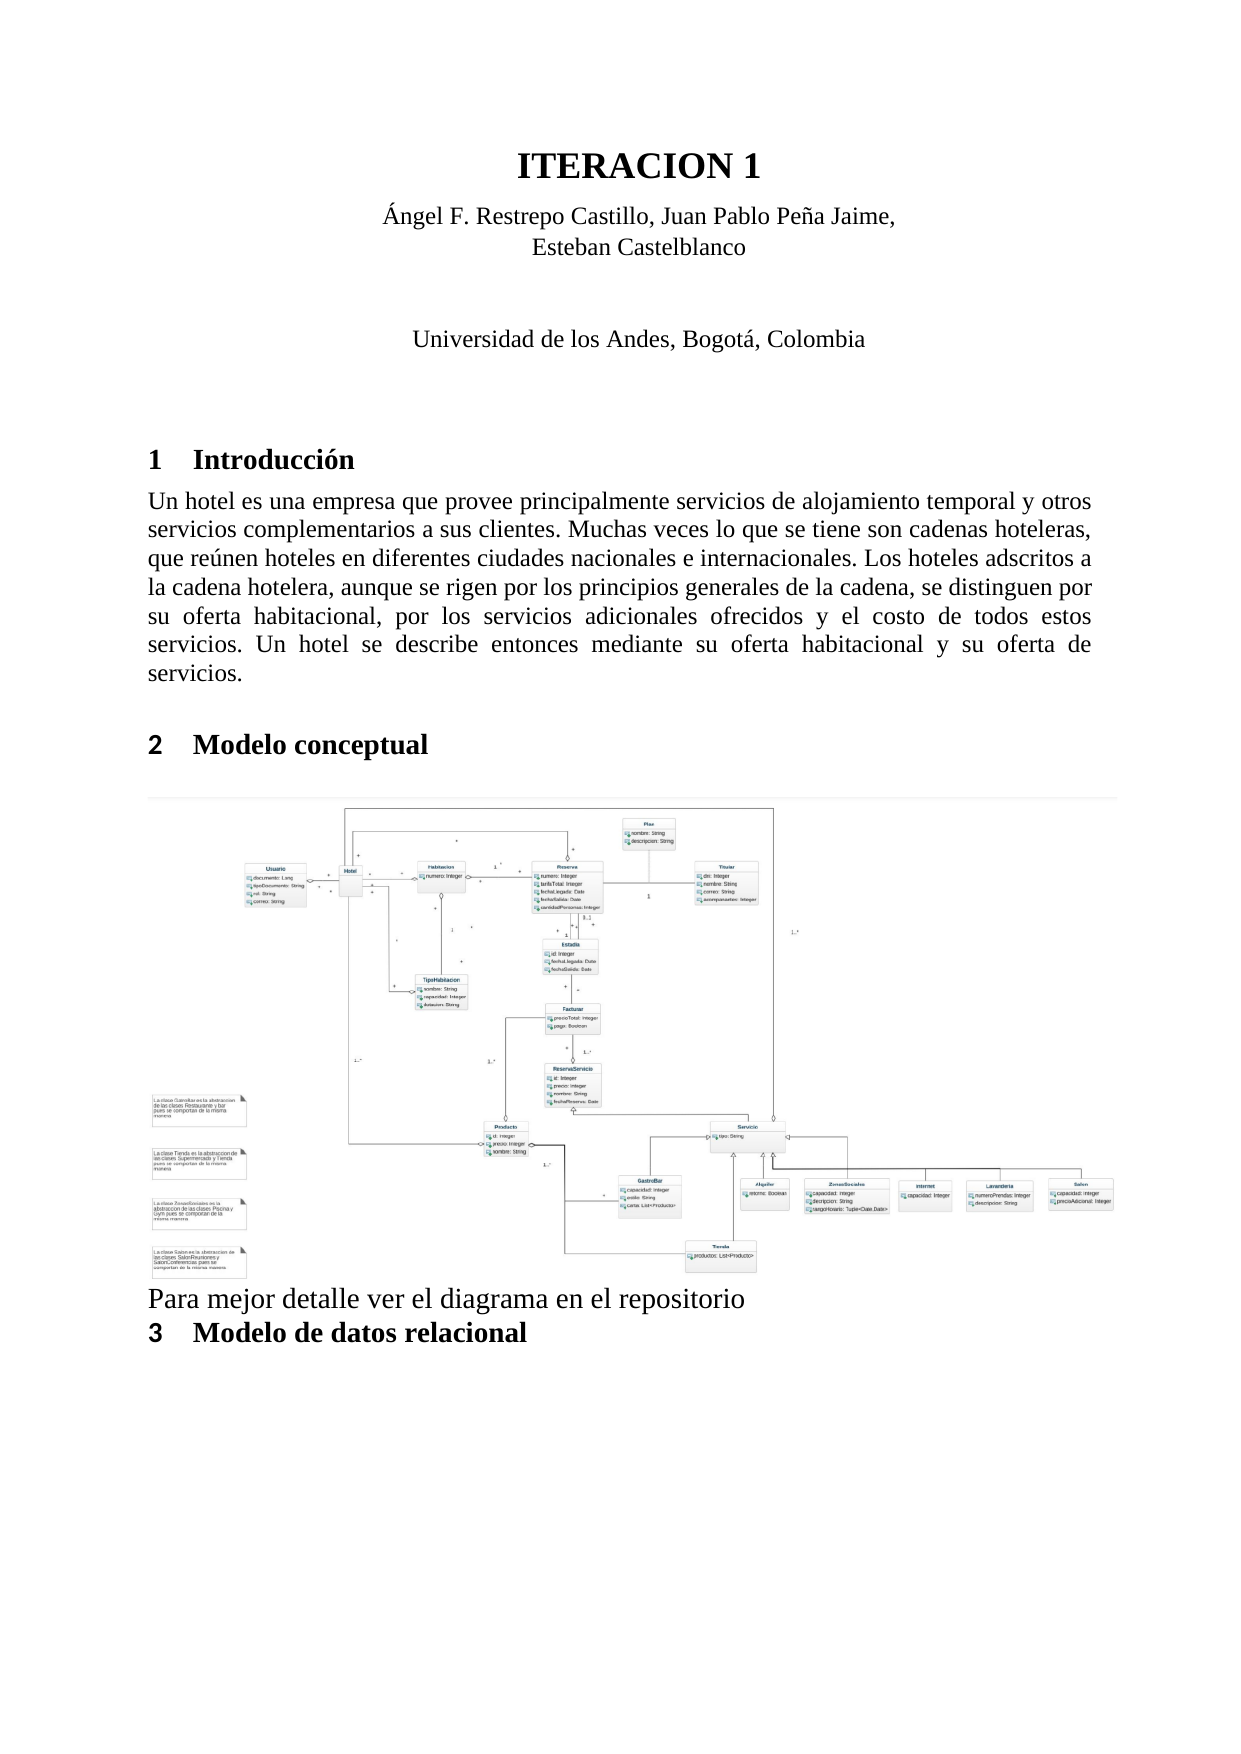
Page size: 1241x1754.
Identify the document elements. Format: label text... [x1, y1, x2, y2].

subtitle Modelo de datos relacional [148, 1314, 1105, 1350]
title ITERACION 1 [208, 143, 1069, 187]
picture [147, 797, 1118, 1281]
text Ángel F. Restrepo Castillo, Juan Pablo Peña Jaime, Esteban Castelblanco [377, 201, 900, 261]
subtitle Para mejor detalle ver el diagrama en el repositorio [148, 1281, 1105, 1314]
subtitle Introducción [148, 442, 1105, 476]
text Un hotel es una empresa que provee principalmente servicios de alojamiento temporal y otros servicios complementarios a sus clientes. Muchas veces lo que se tiene son cadenas hoteleras, que reúnen hoteles en diferentes ciudades nacionales e internacionales. Los hoteles adscritos a la cadena hotelera, aunque se rigen por los principios generales de la cadena, se distinguen por su oferta habitacional, por los servicios adicionales ofrecidos y el costo de todos estos servicios. Un hotel se describe entonces mediante su oferta habitacional y su oferta de servicios. [148, 486, 1093, 687]
subtitle Modelo conceptual [148, 726, 1105, 762]
text Universidad de los Andes, Bogotá, Colombia [377, 324, 900, 353]
